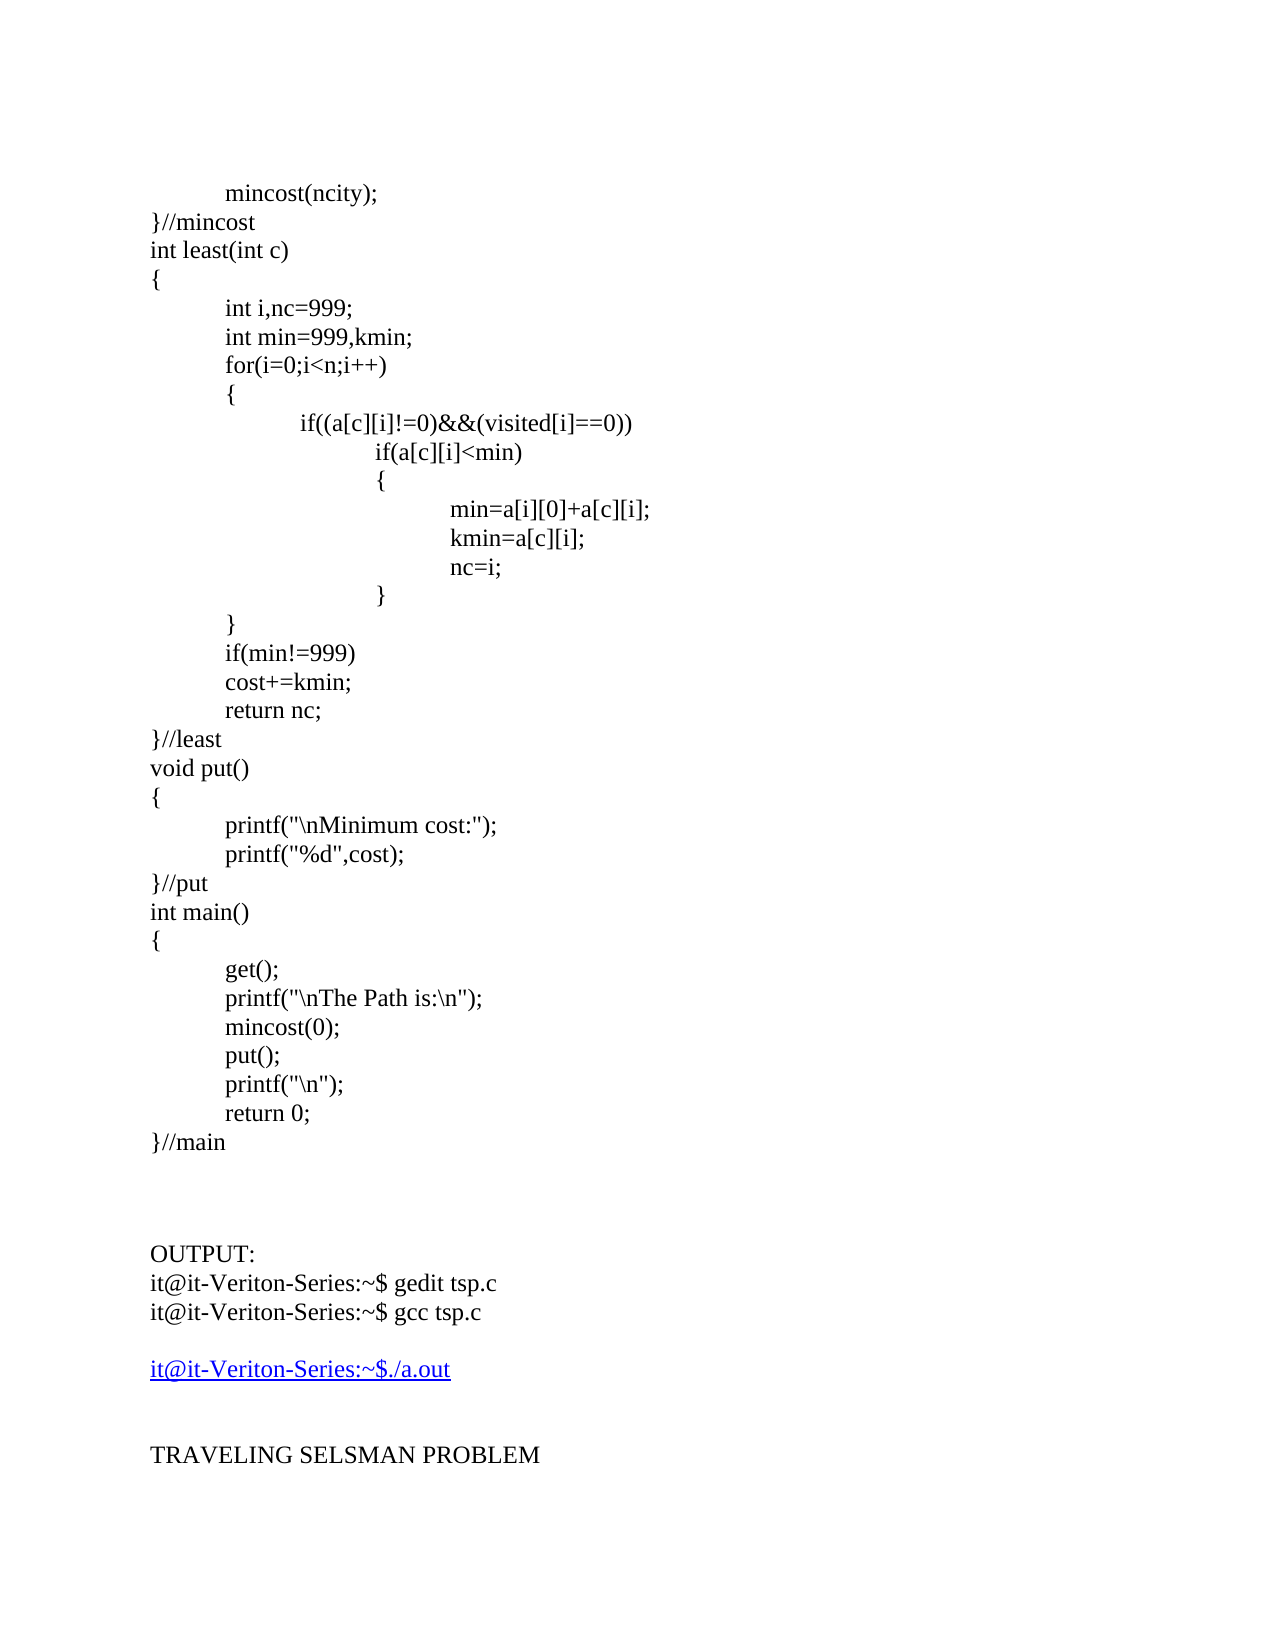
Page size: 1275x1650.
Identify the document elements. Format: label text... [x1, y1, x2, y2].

text nc=i; [150, 552, 1125, 581]
text int least(int c) [150, 236, 1125, 264]
text it@it-Veriton-Series:~$ gcc tsp.c [150, 1297, 1125, 1326]
text printf("\n"); [150, 1069, 1125, 1098]
text int min=999,kmin; [150, 322, 1125, 351]
text }//main [150, 1127, 1125, 1156]
text return nc; [150, 696, 1125, 724]
text }//put [150, 868, 1125, 897]
text TRAVELING SELSMAN PROBLEM [150, 1440, 1125, 1469]
text it@it-Veriton-Series:~$ gedit tsp.c [150, 1268, 1125, 1297]
text { [150, 264, 1125, 293]
text min=a[i][0]+a[c][i]; [150, 494, 1125, 523]
text }//least [150, 724, 1125, 753]
text } [150, 609, 1125, 638]
text } [150, 581, 1125, 609]
text it@it-Veriton-Series:~$./a.out [150, 1354, 1125, 1383]
text printf("\nThe Path is:\n"); [150, 983, 1125, 1012]
text int i,nc=999; [150, 293, 1125, 322]
text for(i=0;i<n;i++) [150, 351, 1125, 379]
text OUTPUT: [150, 1239, 1125, 1268]
text mincost(ncity); [150, 178, 1125, 207]
text mincost(0); [150, 1012, 1125, 1041]
text if(a[c][i]<min) [150, 437, 1125, 466]
text { [150, 379, 1125, 408]
text put(); [150, 1041, 1125, 1069]
text { [150, 926, 1125, 954]
text get(); [150, 954, 1125, 983]
text int main() [150, 897, 1125, 926]
text }//mincost [150, 207, 1125, 236]
text cost+=kmin; [150, 667, 1125, 696]
text if(min!=999) [150, 638, 1125, 667]
text { [150, 782, 1125, 811]
text printf("\nMinimum cost:"); [150, 811, 1125, 839]
text void put() [150, 753, 1125, 782]
text if((a[c][i]!=0)&&(visited[i]==0)) [150, 408, 1125, 437]
text return 0; [150, 1098, 1125, 1127]
text kmin=a[c][i]; [150, 523, 1125, 552]
text { [150, 466, 1125, 494]
text printf("%d",cost); [150, 839, 1125, 868]
